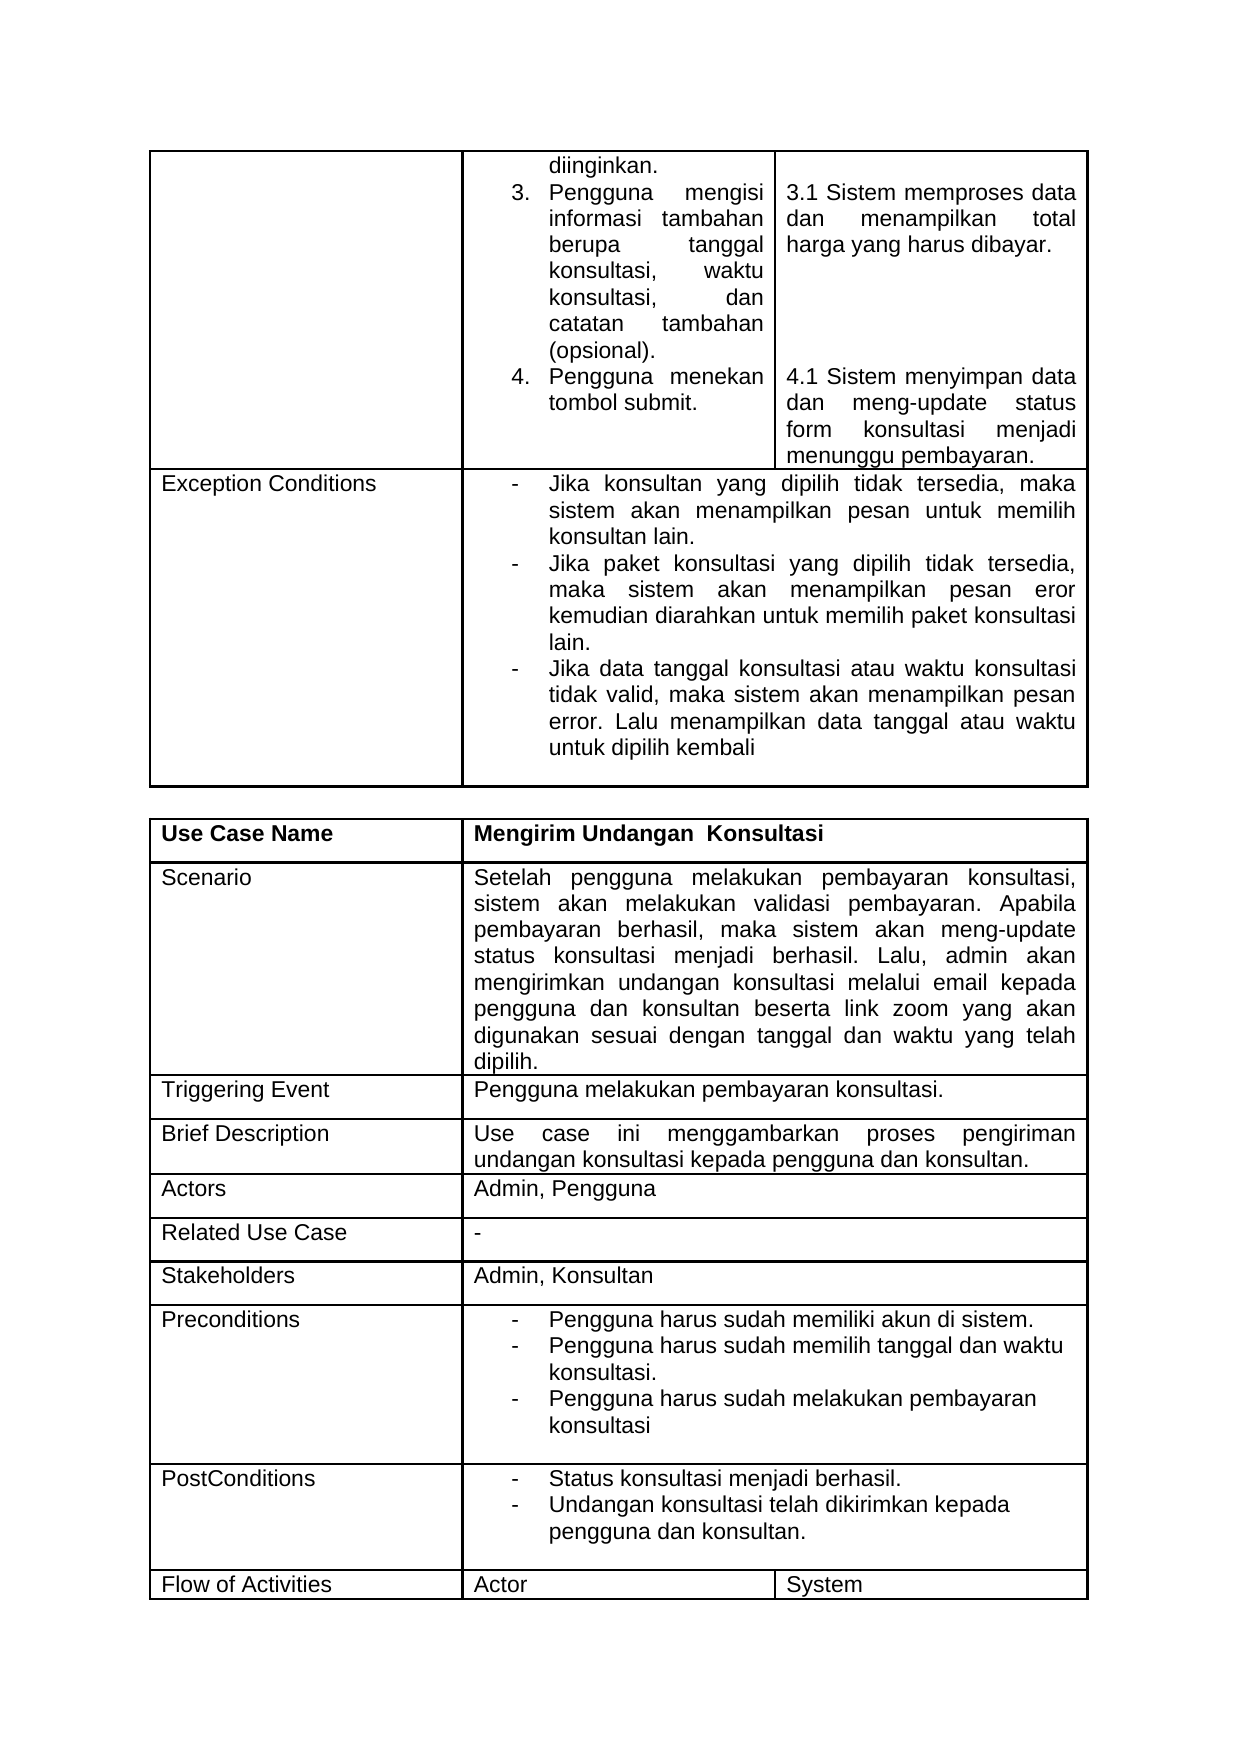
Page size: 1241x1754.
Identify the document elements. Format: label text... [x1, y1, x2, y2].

table_cell Stakeholders [151, 1263, 461, 1304]
table_cell Related Use Case [151, 1219, 461, 1260]
table_cell Use case ini menggambarkan proses pengiriman undangan konsultasi kepada pengguna dan konsultan. [464, 1120, 1086, 1173]
table_cell Setelah pengguna melakukan pembayaran konsultasi, sistem akan melakukan validasi pembayaran. Apabila pembayaran berhasil, maka sistem akan meng-update status konsultasi menjadi berhasil. Lalu, admin akan mengirimkan undangan konsultasi melalui email kepada pengguna dan konsultan beserta link zoom yang akan digunakan sesuai dengan tanggal dan waktu yang telah dipilih. [464, 864, 1086, 1074]
table_cell Admin, Konsultan [464, 1263, 1086, 1304]
table_cell Pengguna melakukan pembayaran konsultasi. [464, 1076, 1086, 1118]
table_cell Preconditions [151, 1306, 461, 1463]
table_cell Status konsultasi menjadi berhasil. Undangan konsultasi telah dikirimkan kepada pengguna dan konsultan. [464, 1465, 1086, 1569]
table_cell Triggering Event [151, 1076, 461, 1118]
table_cell Admin, Pengguna [464, 1175, 1086, 1217]
table_cell Scenario [151, 864, 461, 1074]
table_cell Exception Conditions [151, 470, 461, 785]
table_cell - [464, 1219, 1086, 1260]
table_cell Brief Description [151, 1120, 461, 1173]
table_header Use Case Name [151, 820, 461, 861]
table_cell Pengguna harus sudah memiliki akun di sistem. Pengguna harus sudah memilih tanggal dan waktu konsultasi. Pengguna harus sudah melakukan pembayaran konsultasi [464, 1306, 1086, 1463]
table_header Mengirim Undangan Konsultasi [464, 820, 1086, 861]
table_cell Actors [151, 1175, 461, 1217]
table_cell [776, 152, 1086, 468]
table_cell Flow of Activities [151, 1571, 461, 1597]
table_cell PostConditions [151, 1465, 461, 1569]
table_cell [151, 152, 461, 468]
table_cell Jika konsultan yang dipilih tidak tersedia, maka sistem akan menampilkan pesan untuk memilih konsultan lain. Jika paket konsultasi yang dipilih tidak tersedia, maka sistem akan menampilkan pesan eror kemudian diarahkan untuk memilih paket konsultasi lain. Jika data tanggal konsultasi atau waktu konsultasi tidak valid, maka sistem akan menampilkan pesan error. Lalu menampilkan data tanggal atau waktu untuk dipilih kembali [464, 470, 1086, 785]
table_cell System [776, 1571, 1086, 1597]
table_cell Actor [464, 1571, 774, 1597]
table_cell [464, 152, 774, 468]
